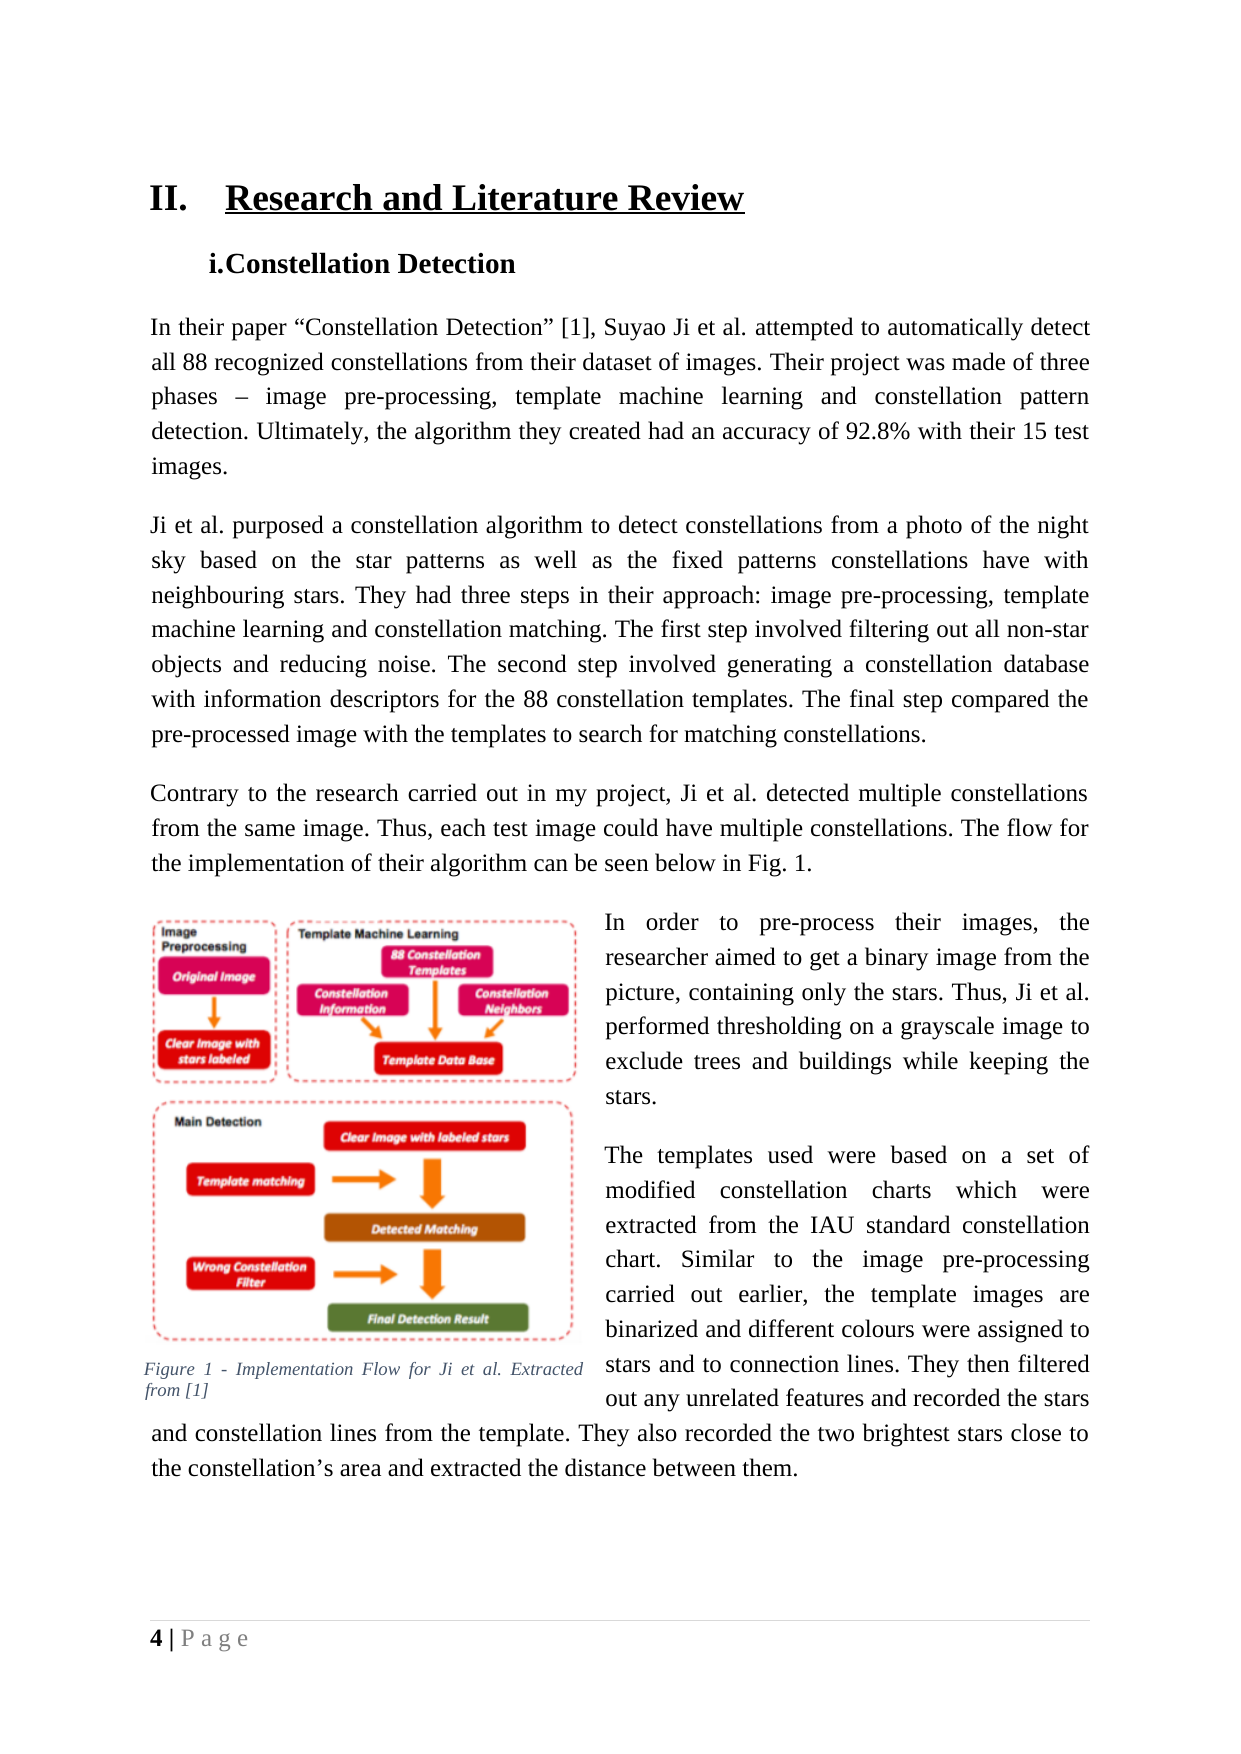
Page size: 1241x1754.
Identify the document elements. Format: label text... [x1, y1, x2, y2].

text In their paper “Constellation Detection” [1], Suyao Ji et al. attempted to automatically detect all 88 recognized constellations from their dataset of images. Their project was made of three phases – image pre-processing, template machine learning and constellation pattern detection. Ultimately, the algorithm they created had an accuracy of 92.8% with their 15 test images. [150, 312, 1090, 479]
text In order to pre-process their images, the researcher aimed to get a binary image from the picture, containing only the stars. Thus, Ji et al. performed thresholding on a grayscale image to exclude trees and buildings while keeping the stars. [150, 907, 1090, 1109]
picture [143, 912, 586, 1349]
text Contrary to the research carried out in my project, Ji et al. detected multiple constellations from the same image. Thus, each test image could have multiple constellations. The flow for the implementation of their algorithm can be seen below in Fig. 1. [150, 778, 1090, 876]
subtitle Constellation Detection [224, 247, 1090, 280]
text The templates used were based on a set of modified constellation charts which were extracted from the IAU standard constellation chart. Similar to the image pre-processing carried out earlier, the template images are binarized and different colours were assigned to stars and to connection lines. They then filtered out any unrelated features and recorded the stars and constellation lines from the template. They also recorded the two brightest stars close to the constellation’s area and extracted the distance between them. [150, 1141, 1090, 1481]
text Ji et al. purposed a constellation algorithm to detect constellations from a photo of the night sky based on the star patterns as well as the fixed patterns constellations have with neighbouring stars. They had three steps in their approach: image pre-processing, template machine learning and constellation matching. The first step involved filtering out all non-star objects and reducing noise. The second step involved generating a constellation database with information descriptors for the 88 constellation templates. The final step compared the pre-processed image with the templates to search for matching constellations. [150, 511, 1090, 747]
subtitle Research and Literature Review [187, 175, 1090, 218]
